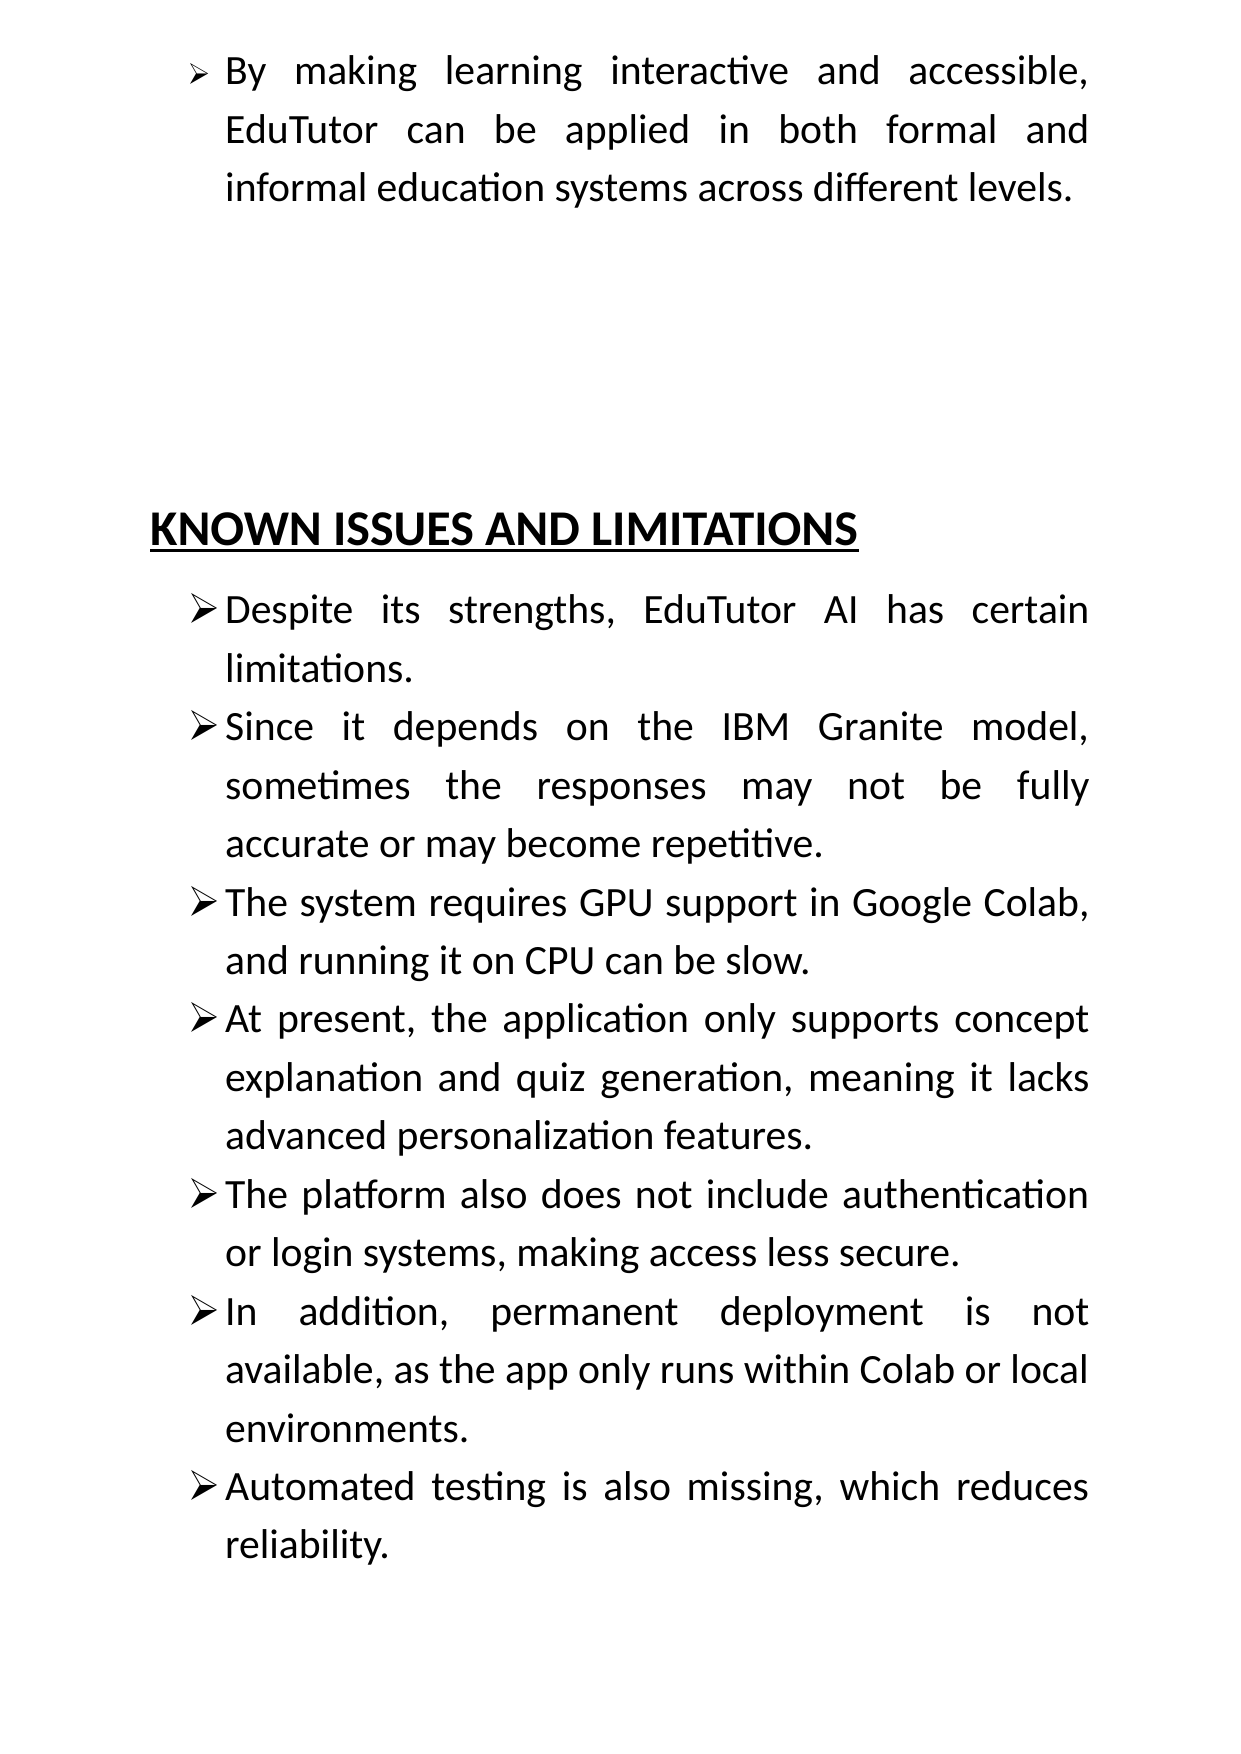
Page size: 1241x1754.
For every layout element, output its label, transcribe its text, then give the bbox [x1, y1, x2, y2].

list The system requires GPU support in Google Colab, and running it on CPU can be slow. [187, 876, 1090, 985]
list The platform also does not include authentication or login systems, making access less secure. [187, 1168, 1090, 1277]
list Automated testing is also missing, which reduces reliability. [187, 1460, 1090, 1569]
list In addition, permanent deployment is not available, as the app only runs within Colab or local environments. [187, 1285, 1090, 1452]
list At present, the application only supports concept explanation and quiz generation, meaning it lacks advanced personalization features. [187, 992, 1090, 1160]
list Despite its strengths, EduTutor AI has certain limitations. [187, 583, 1090, 693]
list By making learning interactive and accessible, EduTutor can be applied in both formal and informal education systems across different levels. [187, 44, 1090, 212]
text KNOWN ISSUES AND LIMITATIONS [150, 497, 1090, 558]
list Since it depends on the IBM Granite model, sometimes the responses may not be fully accurate or may become repetitive. [187, 700, 1090, 868]
